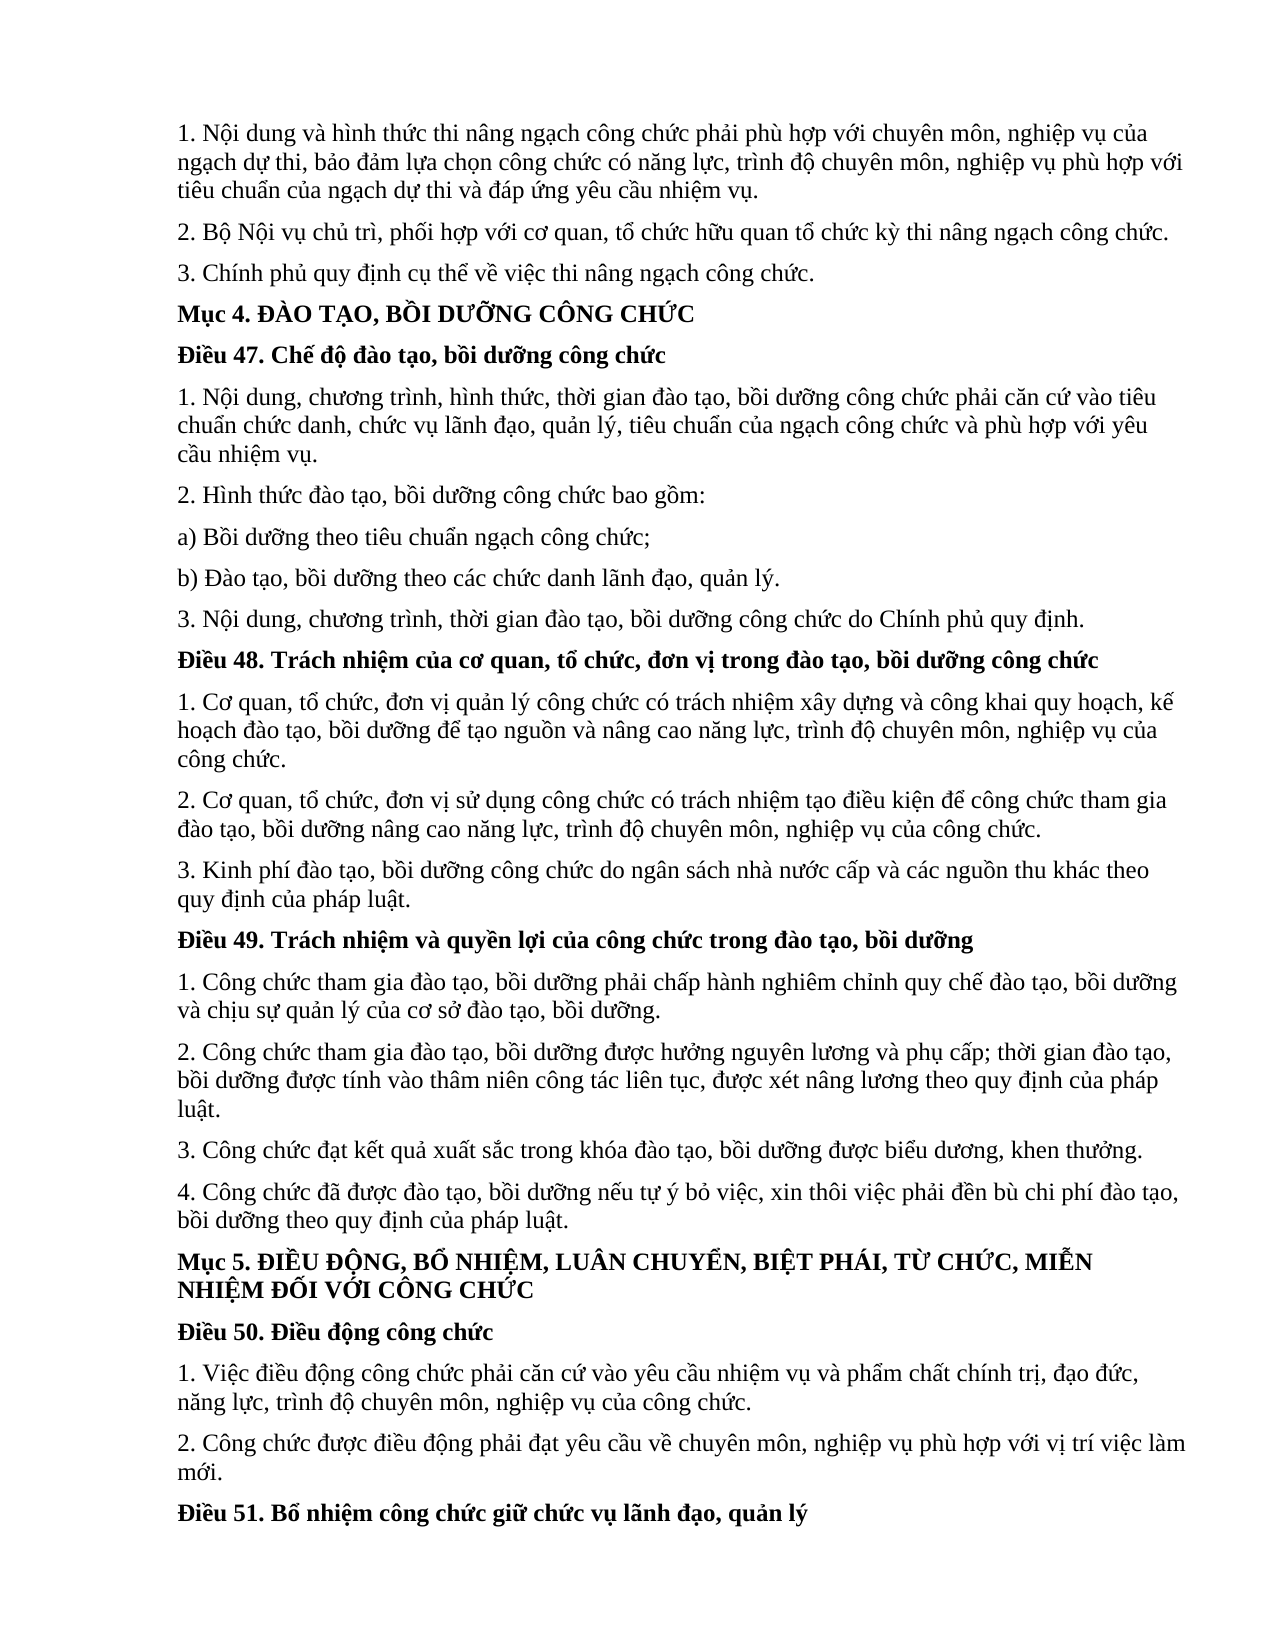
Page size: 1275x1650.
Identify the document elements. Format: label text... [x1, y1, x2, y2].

text Điều 51. Bổ nhiệm công chức giữ chức vụ lãnh đạo, quản lý [177, 1498, 1186, 1527]
text 1. Nội dung và hình thức thi nâng ngạch công chức phải phù hợp với chuyên môn, nghiệp vụ của ngạch dự thi, bảo đảm lựa chọn công chức có năng lực, trình độ chuyên môn, nghiệp vụ phù hợp với tiêu chuẩn của ngạch dự thi và đáp ứng yêu cầu nhiệm vụ. [177, 118, 1186, 204]
text 2. Hình thức đào tạo, bồi dưỡng công chức bao gồm: [177, 481, 1186, 509]
text 2. Công chức tham gia đào tạo, bồi dưỡng được hưởng nguyên lương và phụ cấp; thời gian đào tạo, bồi dưỡng được tính vào thâm niên công tác liên tục, được xét nâng lương theo quy định của pháp luật. [177, 1037, 1186, 1123]
text 1. Nội dung, chương trình, hình thức, thời gian đào tạo, bồi dưỡng công chức phải căn cứ vào tiêu chuẩn chức danh, chức vụ lãnh đạo, quản lý, tiêu chuẩn của ngạch công chức và phù hợp với yêu cầu nhiệm vụ. [177, 382, 1186, 468]
text b) Đào tạo, bồi dưỡng theo các chức danh lãnh đạo, quản lý. [177, 563, 1186, 592]
text 2. Bộ Nội vụ chủ trì, phối hợp với cơ quan, tổ chức hữu quan tổ chức kỳ thi nâng ngạch công chức. [177, 217, 1186, 246]
text Điều 50. Điều động công chức [177, 1317, 1186, 1346]
text 3. Công chức đạt kết quả xuất sắc trong khóa đào tạo, bồi dưỡng được biểu dương, khen thưởng. [177, 1136, 1186, 1164]
text 1. Việc điều động công chức phải căn cứ vào yêu cầu nhiệm vụ và phẩm chất chính trị, đạo đức, năng lực, trình độ chuyên môn, nghiệp vụ của công chức. [177, 1358, 1186, 1416]
text 3. Nội dung, chương trình, thời gian đào tạo, bồi dưỡng công chức do Chính phủ quy định. [177, 604, 1186, 633]
text Điều 48. Trách nhiệm của cơ quan, tổ chức, đơn vị trong đào tạo, bồi dưỡng công chức [177, 646, 1186, 674]
text 1. Cơ quan, tổ chức, đơn vị quản lý công chức có trách nhiệm xây dựng và công khai quy hoạch, kế hoạch đào tạo, bồi dưỡng để tạo nguồn và nâng cao năng lực, trình độ chuyên môn, nghiệp vụ của công chức. [177, 687, 1186, 773]
text 3. Chính phủ quy định cụ thể về việc thi nâng ngạch công chức. [177, 258, 1186, 287]
text 2. Công chức được điều động phải đạt yêu cầu về chuyên môn, nghiệp vụ phù hợp với vị trí việc làm mới. [177, 1428, 1186, 1486]
text Điều 49. Trách nhiệm và quyền lợi của công chức trong đào tạo, bồi dưỡng [177, 926, 1186, 954]
text 4. Công chức đã được đào tạo, bồi dưỡng nếu tự ý bỏ việc, xin thôi việc phải đền bù chi phí đào tạo, bồi dưỡng theo quy định của pháp luật. [177, 1177, 1186, 1234]
text 3. Kinh phí đào tạo, bồi dưỡng công chức do ngân sách nhà nước cấp và các nguồn thu khác theo quy định của pháp luật. [177, 856, 1186, 913]
text a) Bồi dưỡng theo tiêu chuẩn ngạch công chức; [177, 522, 1186, 551]
text 2. Cơ quan, tổ chức, đơn vị sử dụng công chức có trách nhiệm tạo điều kiện để công chức tham gia đào tạo, bồi dưỡng nâng cao năng lực, trình độ chuyên môn, nghiệp vụ của công chức. [177, 786, 1186, 843]
text Mục 5. ĐIỀU ĐỘNG, BỔ NHIỆM, LUÂN CHUYỂN, BIỆT PHÁI, TỪ CHỨC, MIỄN NHIỆM ĐỐI VỚI CÔNG CHỨC [177, 1247, 1186, 1304]
text Mục 4. ĐÀO TẠO, BỒI DƯỠNG CÔNG CHỨC [177, 299, 1186, 328]
text Điều 47. Chế độ đào tạo, bồi dưỡng công chức [177, 341, 1186, 369]
text 1. Công chức tham gia đào tạo, bồi dưỡng phải chấp hành nghiêm chỉnh quy chế đào tạo, bồi dưỡng và chịu sự quản lý của cơ sở đào tạo, bồi dưỡng. [177, 967, 1186, 1024]
